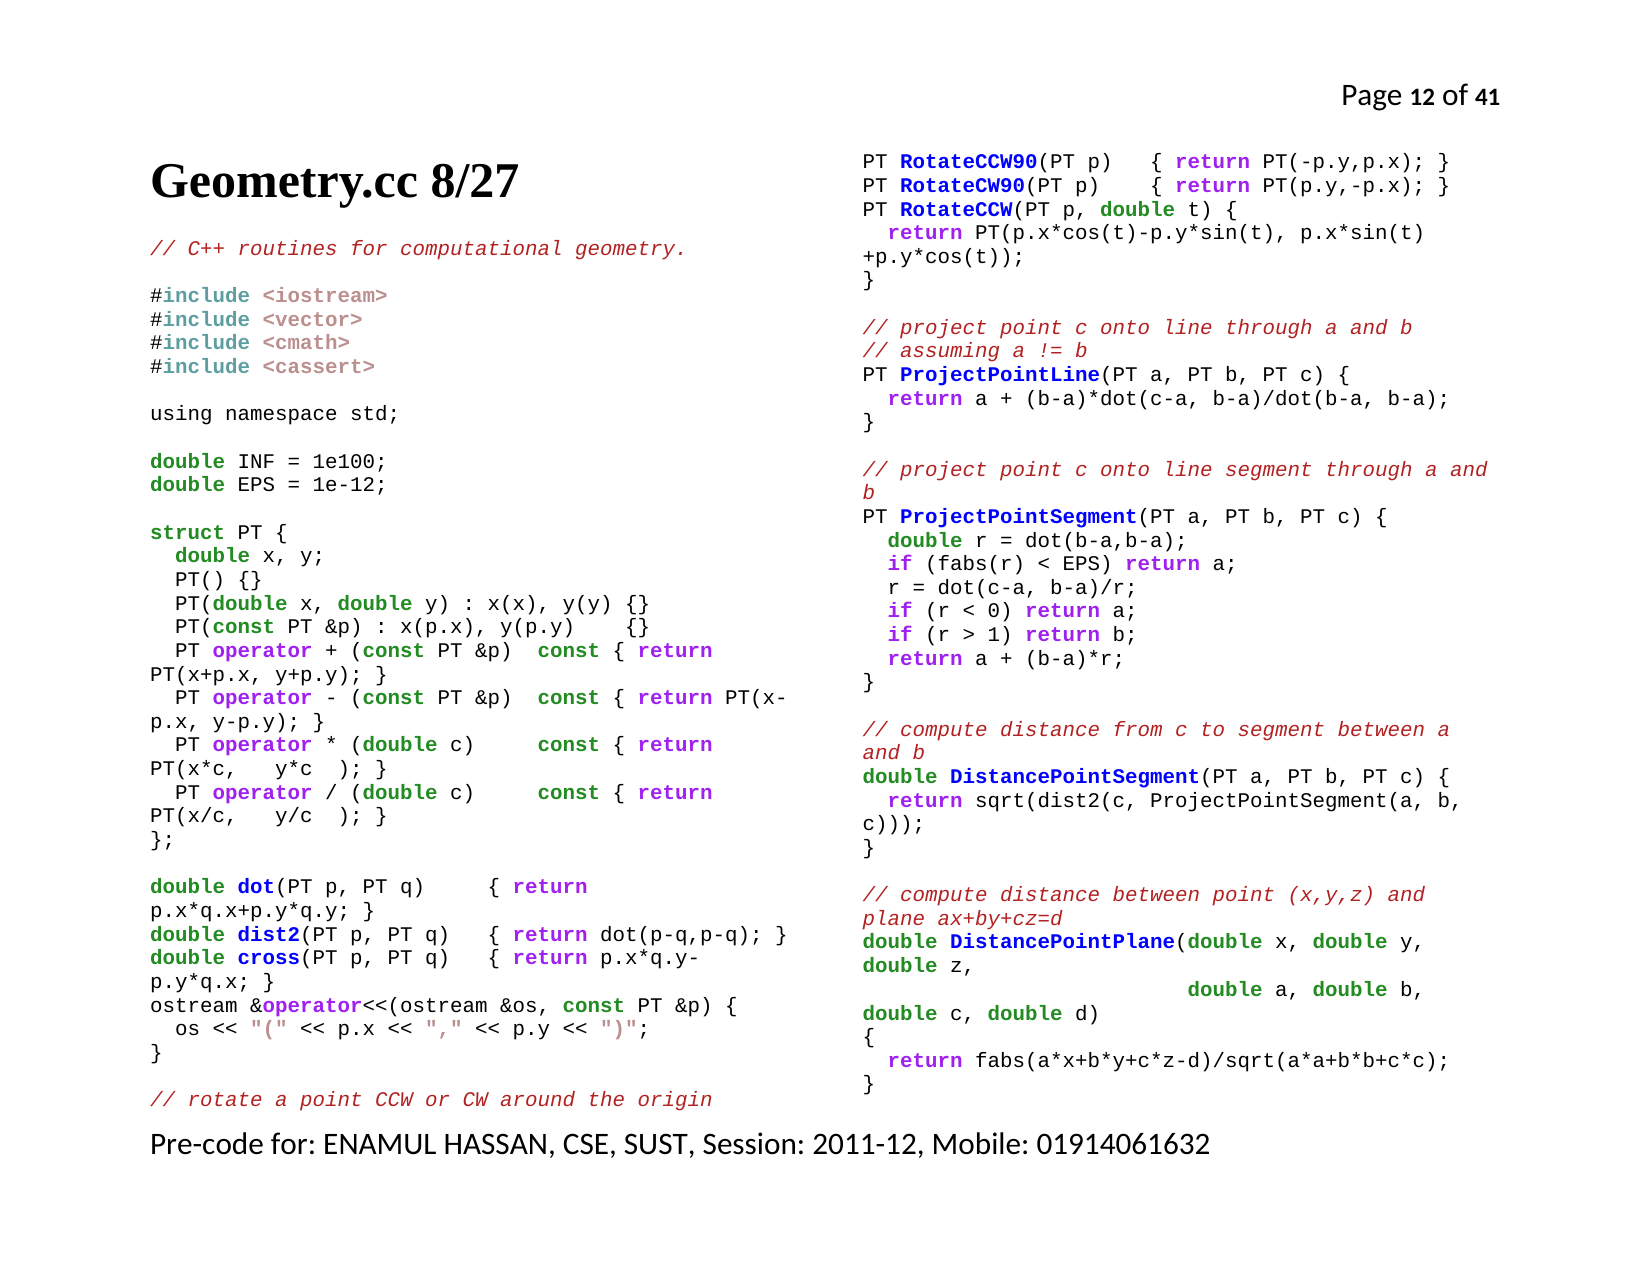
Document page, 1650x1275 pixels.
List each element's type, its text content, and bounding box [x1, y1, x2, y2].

text struct PT { [150, 522, 787, 545]
text { [862, 1026, 1500, 1050]
text PT(double x, double y) : x(x), y(y) {} [150, 593, 787, 616]
text PT operator + (const PT &p) const { return PT(x+p.x, y+p.y); } [150, 640, 787, 687]
text // assuming a != b [862, 340, 1500, 364]
text #include <vector> [150, 309, 787, 332]
text #include <cmath> [150, 332, 787, 356]
text double r = dot(b-a,b-a); [862, 529, 1500, 553]
text PT RotateCW90(PT p) { return PT(p.y,-p.x); } [862, 175, 1500, 198]
text } [862, 837, 1500, 861]
text double INF = 1e100; [150, 451, 787, 474]
text os << "(" << p.x << "," << p.y << ")"; [150, 1018, 787, 1042]
text } [862, 411, 1500, 435]
text PT(const PT &p) : x(p.x), y(p.y) {} [150, 616, 787, 640]
text double dot(PT p, PT q) { return p.x*q.x+p.y*q.y; } [150, 876, 787, 924]
text double DistancePointPlane(double x, double y, double z, [862, 932, 1500, 979]
text }; [150, 829, 787, 853]
text double a, double b, double c, double d) [862, 979, 1500, 1026]
text PT RotateCCW(PT p, double t) { [862, 198, 1500, 222]
text double DistancePointSegment(PT a, PT b, PT c) { [862, 766, 1500, 790]
text return sqrt(dist2(c, ProjectPointSegment(a, b, c))); [862, 790, 1500, 837]
text ostream &operator<<(ostream &os, const PT &p) { [150, 994, 787, 1018]
text if (fabs(r) < EPS) return a; [862, 553, 1500, 577]
text double EPS = 1e-12; [150, 474, 787, 498]
text double x, y; [150, 545, 787, 569]
text #include <cassert> [150, 356, 787, 380]
text } [862, 1073, 1500, 1097]
text // compute distance between point (x,y,z) and plane ax+by+cz=d [862, 884, 1500, 932]
text if (r > 1) return b; [862, 624, 1500, 648]
text return fabs(a*x+b*y+c*z-d)/sqrt(a*a+b*b+c*c); [862, 1050, 1500, 1073]
text // C++ routines for computational geometry. [150, 238, 787, 262]
text return a + (b-a)*dot(c-a, b-a)/dot(b-a, b-a); [862, 388, 1500, 411]
text double cross(PT p, PT q) { return p.x*q.y-p.y*q.x; } [150, 947, 787, 994]
text // rotate a point CCW or CW around the origin [150, 1089, 787, 1113]
text PT ProjectPointSegment(PT a, PT b, PT c) { [862, 506, 1500, 529]
text // project point c onto line through a and b [862, 317, 1500, 340]
text } [150, 1042, 787, 1066]
text #include <iostream> [150, 285, 787, 309]
text return a + (b-a)*r; [862, 648, 1500, 671]
text if (r < 0) return a; [862, 601, 1500, 624]
text return PT(p.x*cos(t)-p.y*sin(t), p.x*sin(t)+p.y*cos(t)); [862, 222, 1500, 269]
text r = dot(c-a, b-a)/r; [862, 577, 1500, 601]
text // project point c onto line segment through a and b [862, 459, 1500, 506]
text PT operator - (const PT &p) const { return PT(x-p.x, y-p.y); } [150, 687, 787, 734]
text } [862, 269, 1500, 293]
text PT operator / (double c) const { return PT(x/c, y/c ); } [150, 782, 787, 829]
text PT ProjectPointLine(PT a, PT b, PT c) { [862, 364, 1500, 388]
text PT RotateCCW90(PT p) { return PT(-p.y,p.x); } [862, 151, 1500, 175]
text PT operator * (double c) const { return PT(x*c, y*c ); } [150, 734, 787, 782]
text PT() {} [150, 569, 787, 593]
text using namespace std; [150, 403, 787, 427]
text Geometry.cc 8/27 [150, 151, 787, 209]
text // compute distance from c to segment between a and b [862, 719, 1500, 766]
text double dist2(PT p, PT q) { return dot(p-q,p-q); } [150, 924, 787, 947]
text } [862, 671, 1500, 695]
